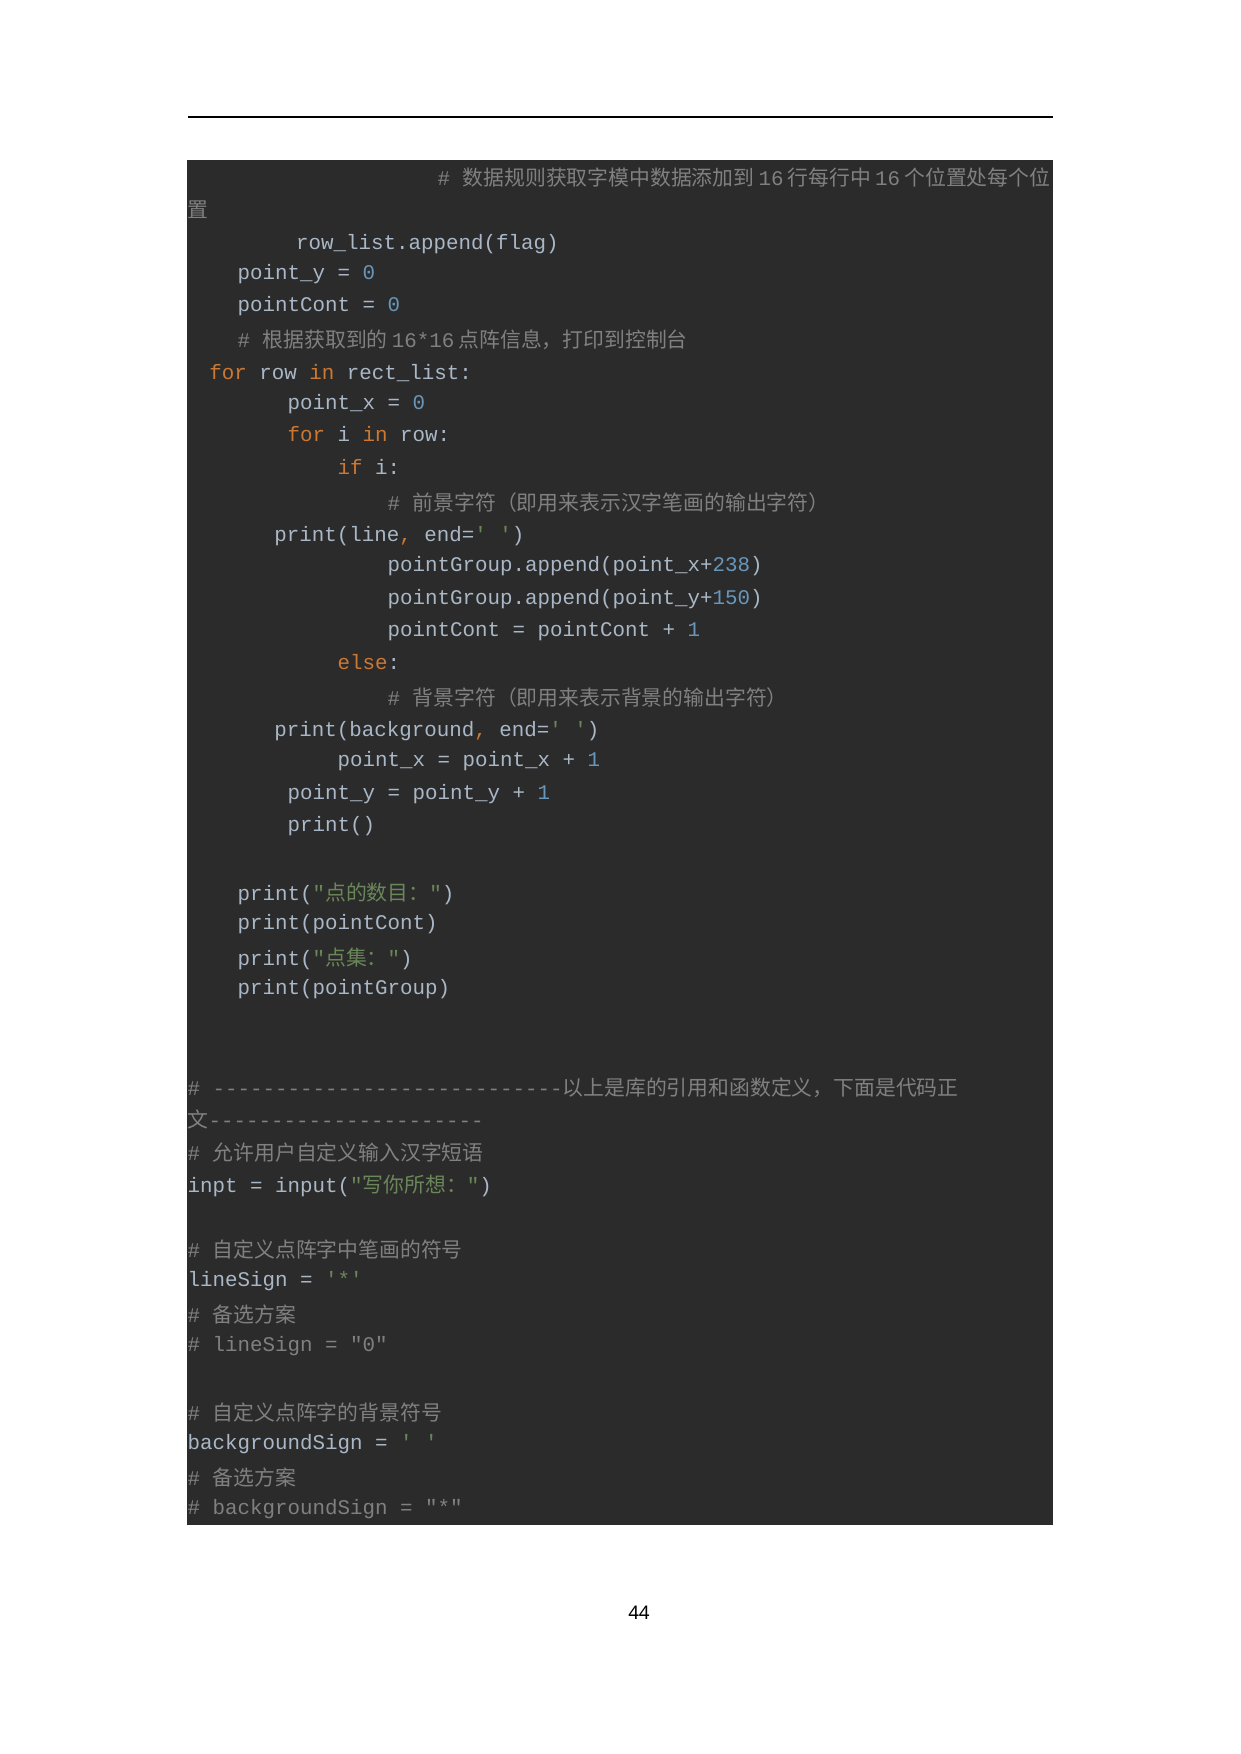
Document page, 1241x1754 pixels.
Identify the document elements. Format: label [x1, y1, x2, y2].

text [187, 160, 1053, 1525]
